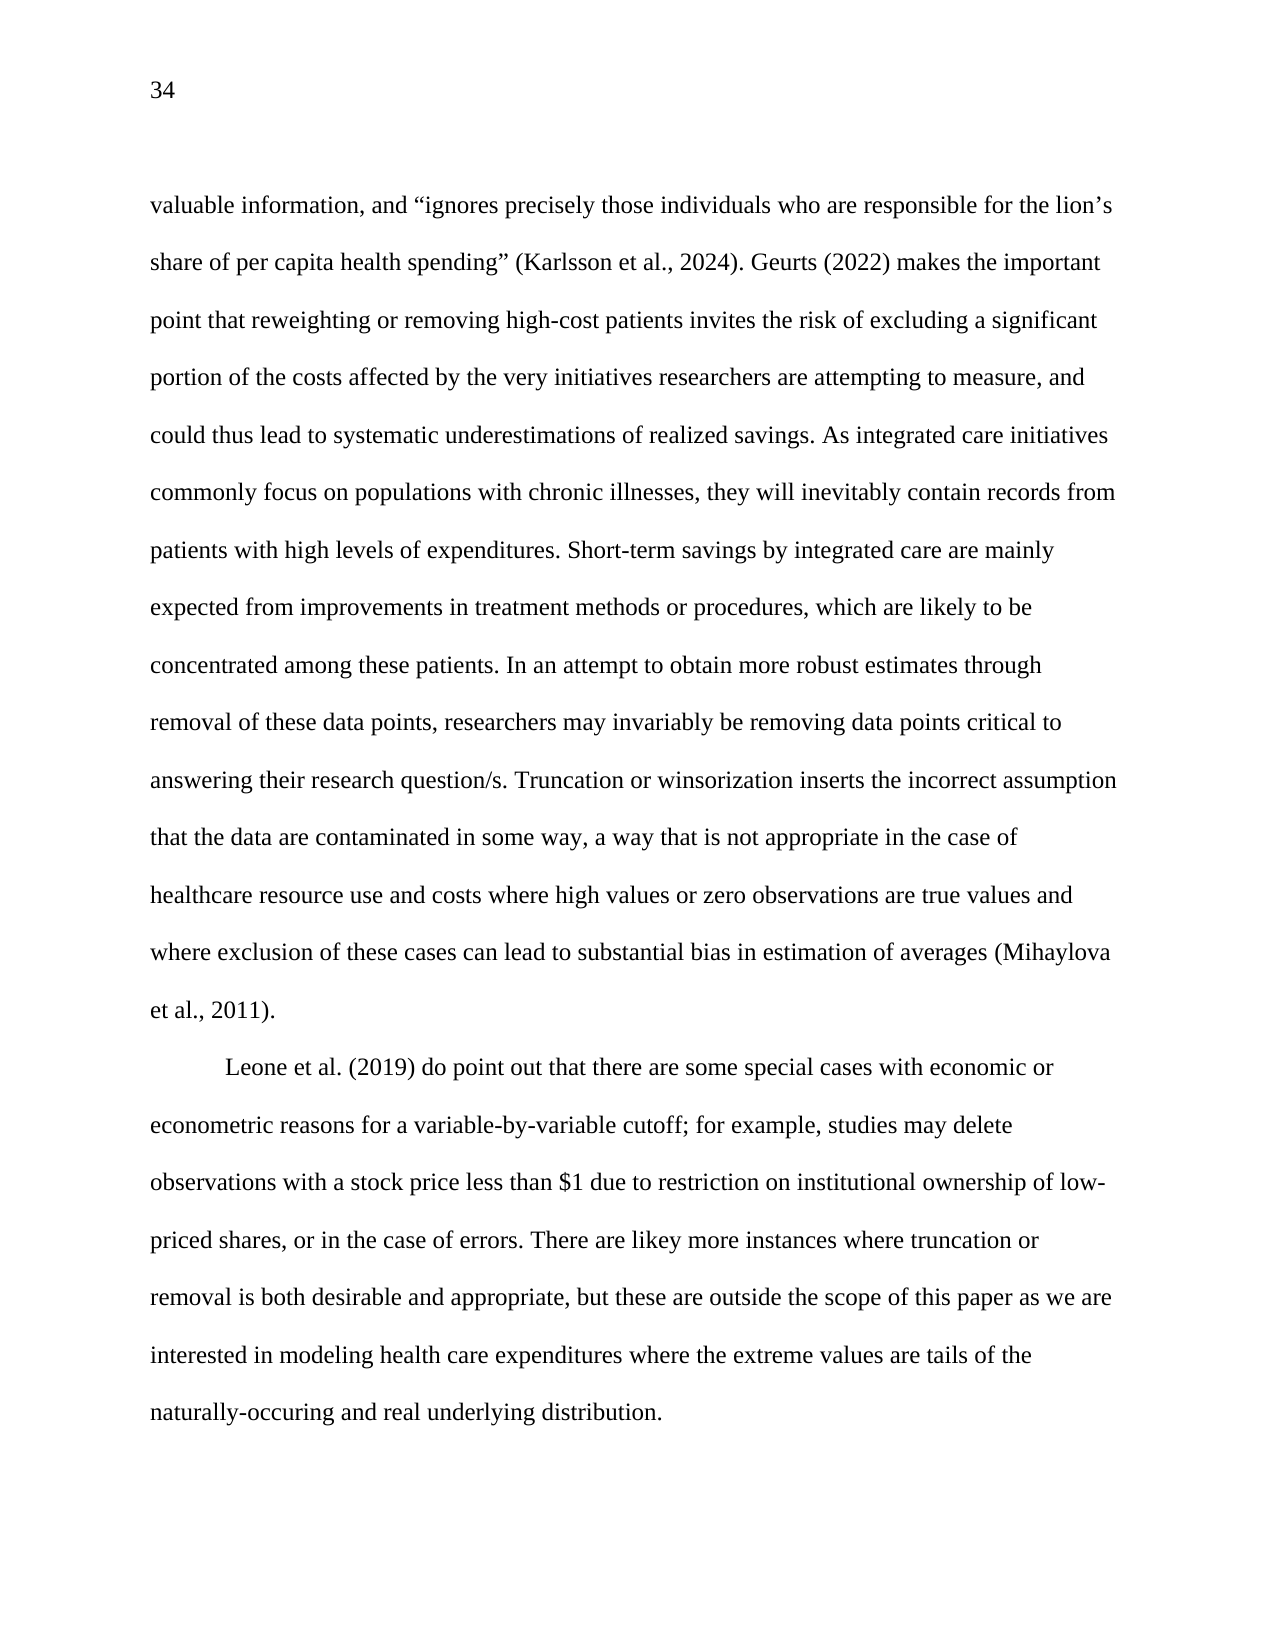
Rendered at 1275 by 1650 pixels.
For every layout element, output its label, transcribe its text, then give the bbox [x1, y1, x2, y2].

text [150, 190, 1125, 1024]
text Leone et al. (2019) do point out that there are some special cases with economic or econometric reasons for a variable-by-variable cutoff; for example, studies may delete observations with a stock price less than $1 due to restriction on institutional ownership of low-priced shares, or in the case of errors. There are likey more instances where truncation or removal is both desirable and appropriate, but these are outside the scope of this paper as we are interested in modeling health care expenditures where the extreme values are tails of the naturally-occuring and real underlying distribution. [150, 1052, 1125, 1426]
